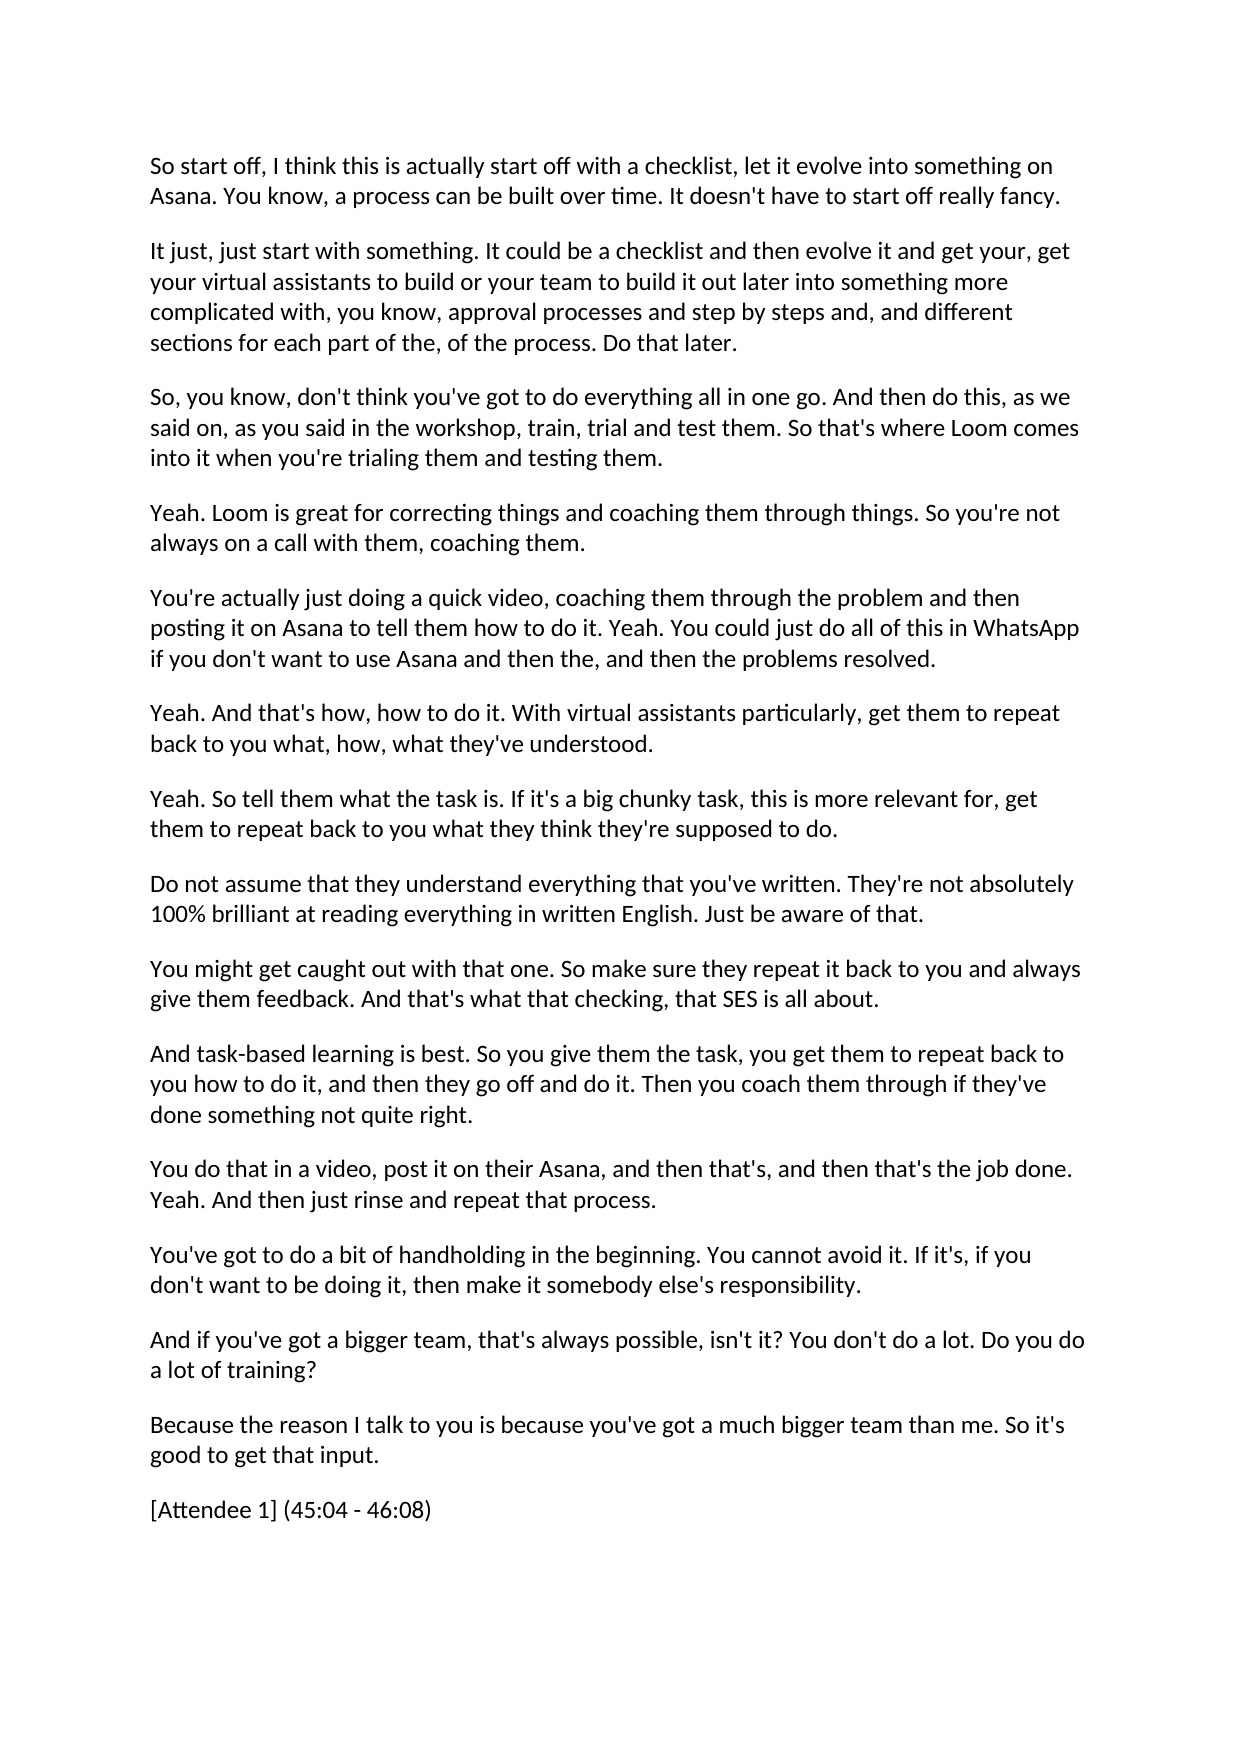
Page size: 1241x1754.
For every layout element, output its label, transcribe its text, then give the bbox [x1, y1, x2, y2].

text [Attendee 1] (45:04 - 46:08) [150, 1494, 1090, 1524]
text Yeah. And that's how, how to do it. With virtual assistants particularly, get them to repeat back to you what, how, what they've understood. [150, 698, 1090, 759]
text So start off, I think this is actually start off with a checklist, let it evolve into something on Asana. You know, a process can be built over time. It doesn't have to start off really fancy. [150, 150, 1090, 211]
text Yeah. So tell them what the task is. If it's a big chunky task, this is more relevant for, get them to repeat back to you what they think they're supposed to do. [150, 783, 1090, 844]
text You might get caught out with that one. So make sure they repeat it back to you and always give them feedback. And that's what that checking, that SES is all about. [150, 953, 1090, 1014]
text You're actually just doing a quick video, coaching them through the problem and then posting it on Asana to tell them how to do it. Yeah. You could just do all of this in WhatsApp if you don't want to use Asana and then the, and then the problems resolved. [150, 582, 1090, 673]
text So, you know, don't think you've got to do everything all in one go. And then do this, as we said on, as you said in the workshop, train, trial and test them. So that's where Loom comes into it when you're trialing them and testing them. [150, 381, 1090, 473]
text Do not assume that they understand everything that you've written. They're not absolutely 100% brilliant at reading everything in written English. Just be aware of that. [150, 868, 1090, 929]
text Yeah. Loom is great for correcting things and coaching them through things. So you're not always on a call with them, coaching them. [150, 497, 1090, 558]
text Because the reason I talk to you is because you've got a much bigger team than me. So it's good to get that input. [150, 1409, 1090, 1470]
text You do that in a video, post it on their Asana, and then that's, and then that's the job done. Yeah. And then just rinse and repeat that process. [150, 1154, 1090, 1215]
text It just, just start with something. It could be a checklist and then evolve it and get your, get your virtual assistants to build or your team to build it out later into something more complicated with, you know, approval processes and step by steps and, and different sections for each part of the, of the process. Do that later. [150, 235, 1090, 357]
text You've got to do a bit of handholding in the beginning. You cannot avoid it. If it's, if you don't want to be doing it, then make it somebody else's responsibility. [150, 1239, 1090, 1300]
text And task-based learning is best. So you give them the task, you get them to repeat back to you how to do it, and then they go off and do it. Then you coach them through if they've done something not quite right. [150, 1038, 1090, 1129]
text And if you've got a bigger team, that's always possible, isn't it? You don't do a lot. Do you do a lot of training? [150, 1324, 1090, 1385]
